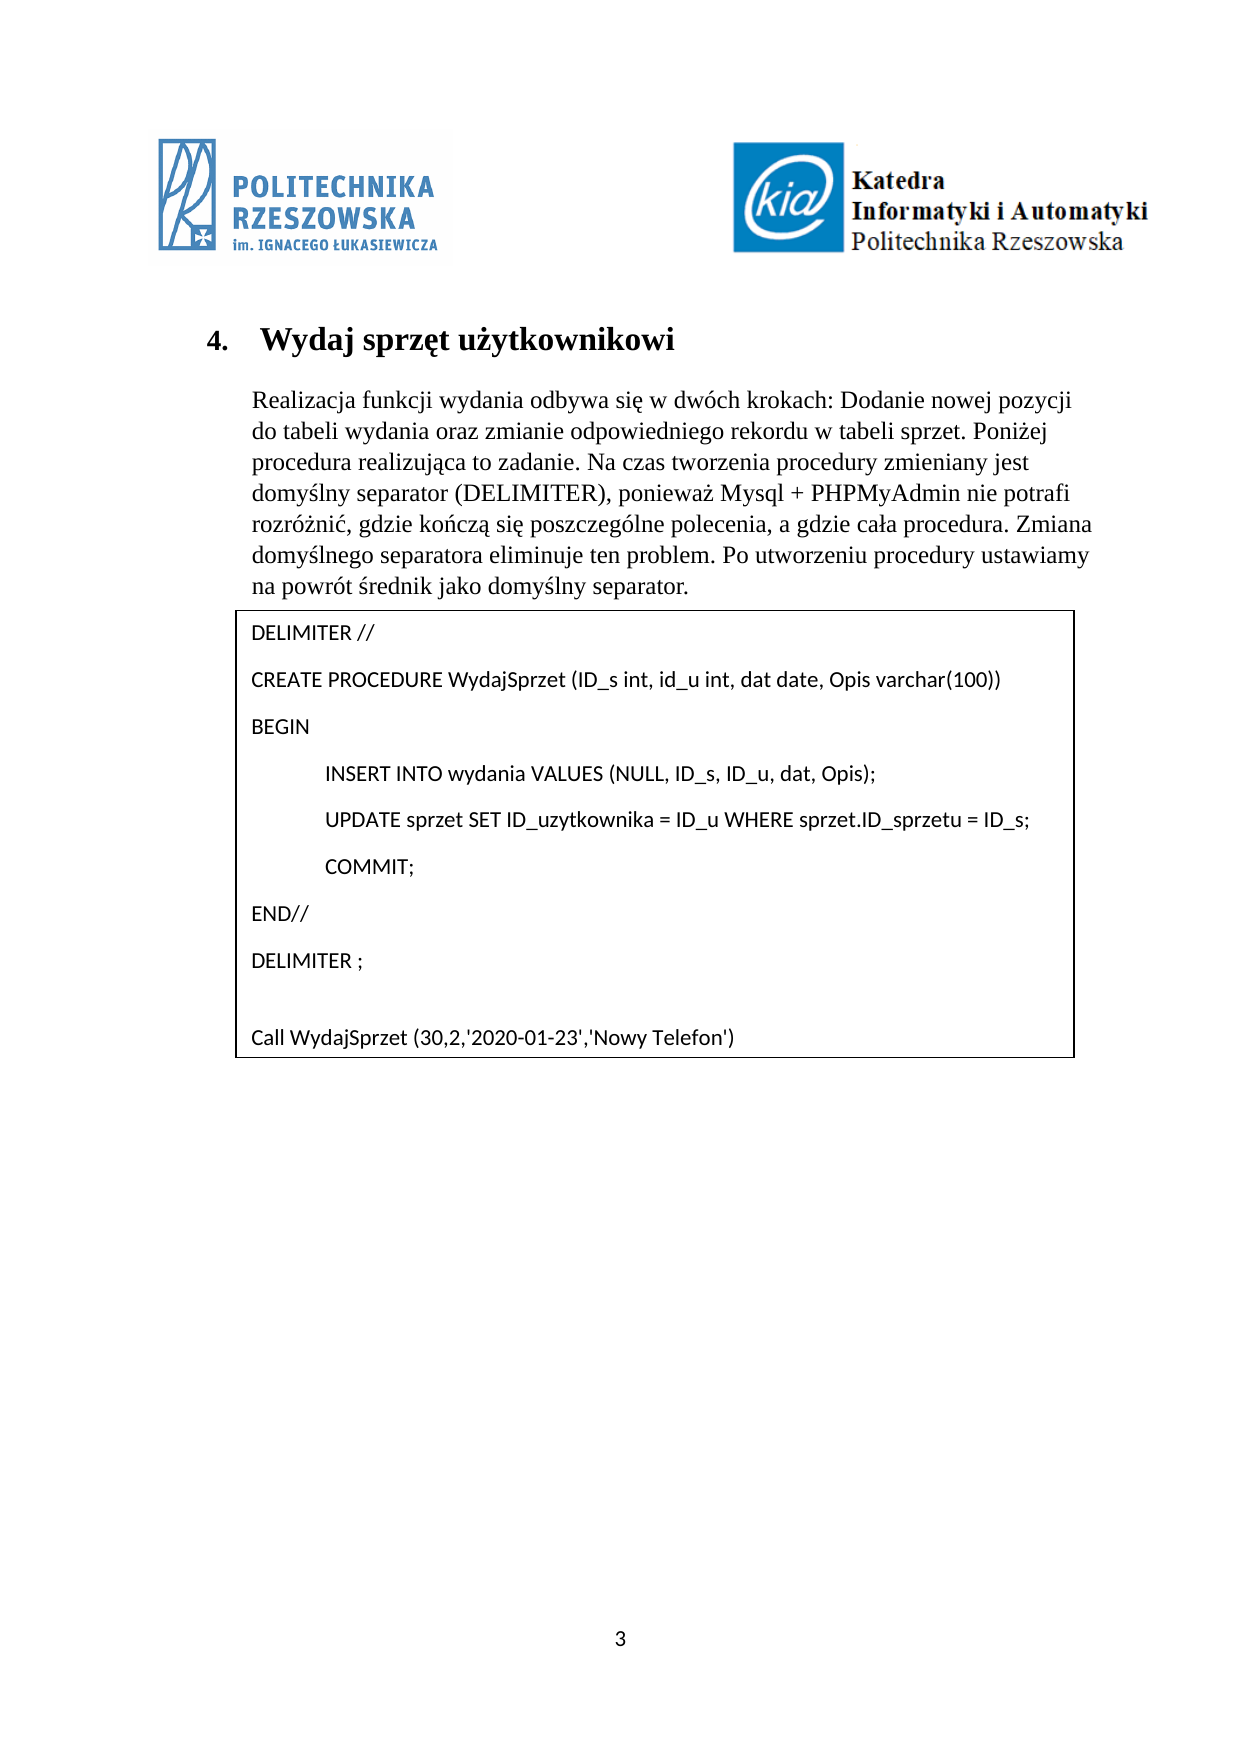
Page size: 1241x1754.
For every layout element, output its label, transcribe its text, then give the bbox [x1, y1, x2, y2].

text Realizacja funkcji wydania odbywa się w dwóch krokach: Dodanie nowej pozycji do tabeli wydania oraz zmianie odpowiedniego rekordu w tabeli sprzet. Poniżej procedura realizująca to zadanie. Na czas tworzenia procedury zmieniany jest domyślny separator (DELIMITER), ponieważ Mysql + PHPMyAdmin nie potrafi rozróżnić, gdzie kończą się poszczególne polecenia, a gdzie cała procedura. Zmiana domyślnego separatora eliminuje ten problem. Po utworzeniu procedury ustawiamy na powrót średnik jako domyślny separator. [252, 385, 1093, 600]
picture [147, 129, 453, 266]
list Wydaj sprzęt użytkownikowi [207, 319, 1093, 357]
picture [715, 127, 1177, 270]
